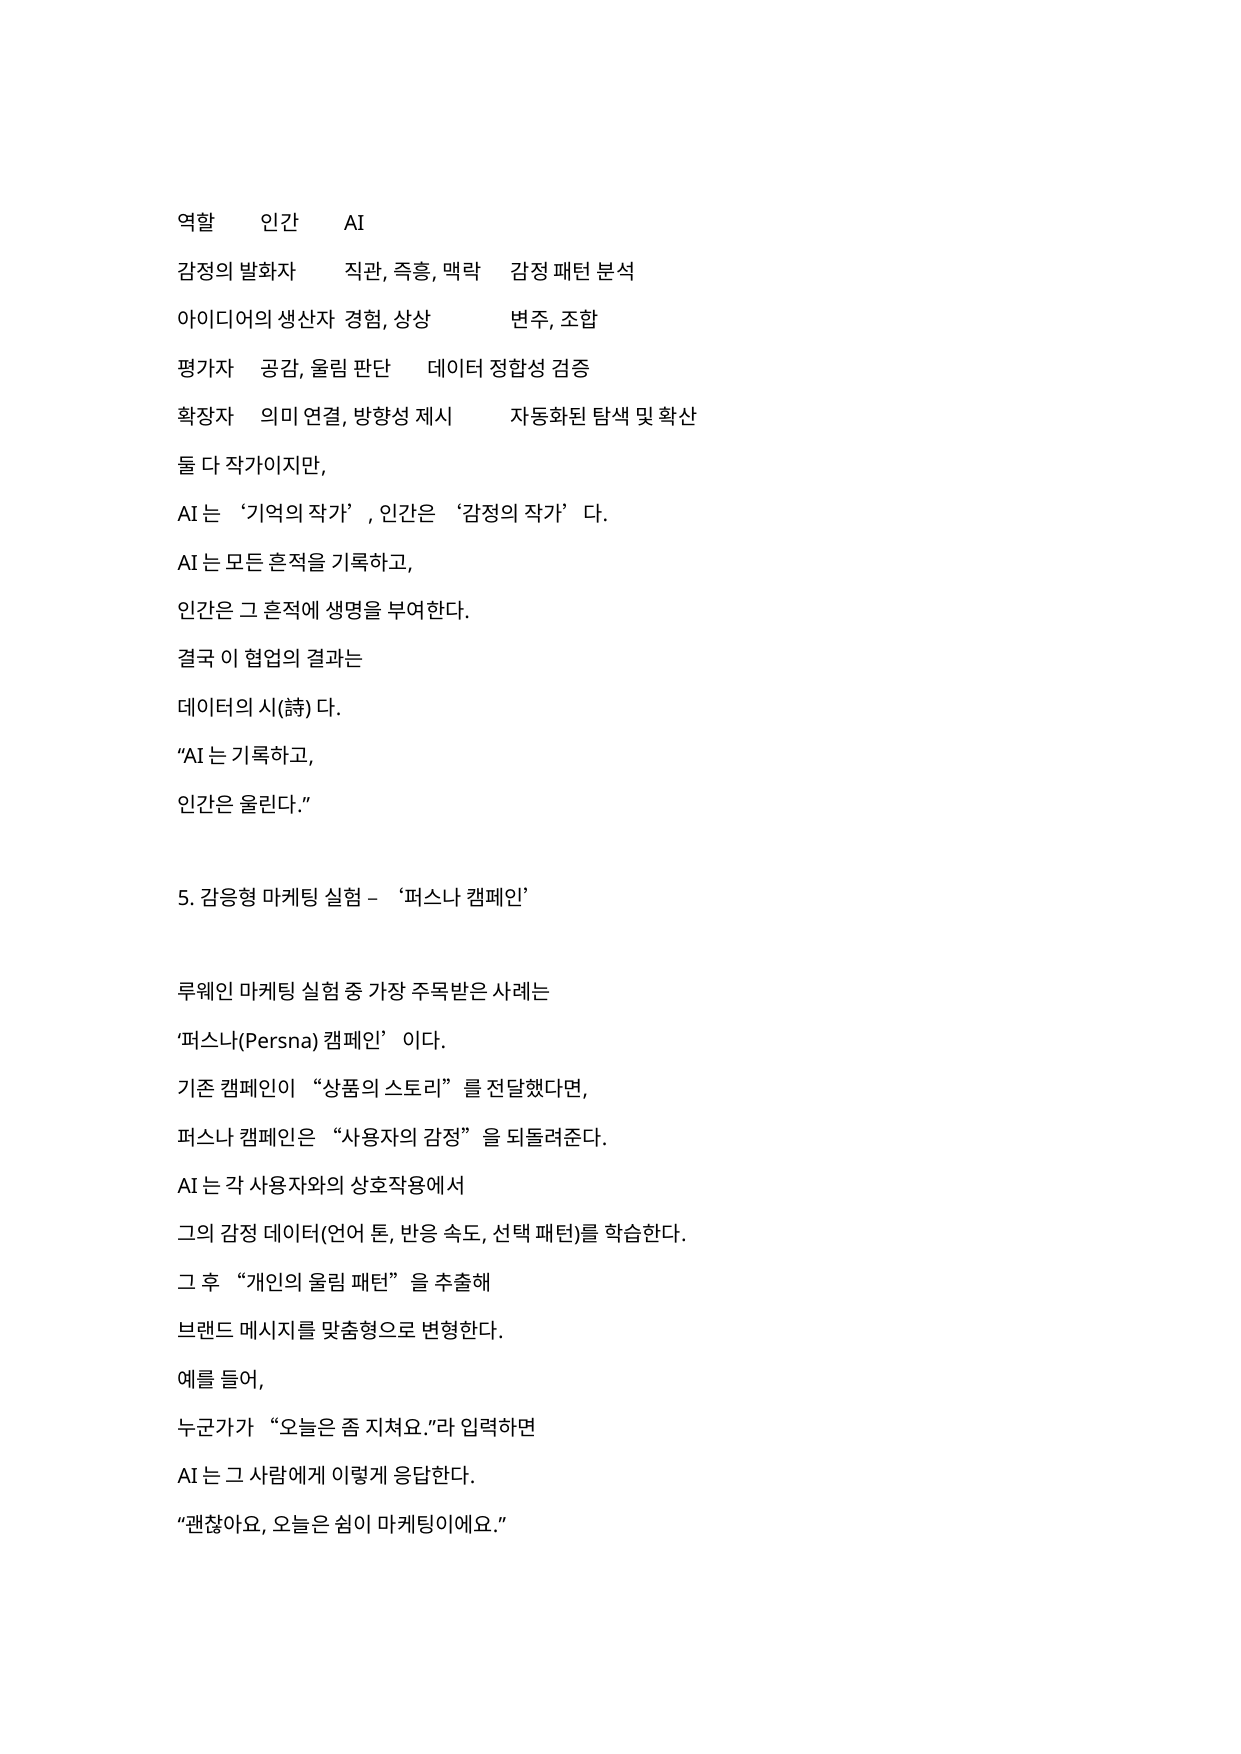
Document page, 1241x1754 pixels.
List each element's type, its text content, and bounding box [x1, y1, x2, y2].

text 역할 인간 AI [177, 207, 1063, 237]
text 퍼스나 캠페인은 “사용자의 감정”을 되돌려준다. [177, 1121, 1063, 1151]
text 예를 들어, [177, 1363, 1063, 1393]
text 루웨인 마케팅 실험 중 가장 주목받은 사례는 [177, 976, 1063, 1006]
text AI는 모든 흔적을 기록하고, [177, 546, 1063, 576]
text AI는 ‘기억의 작가’, 인간은 ‘감정의 작가’다. [177, 497, 1063, 528]
text 인간은 울린다.” [177, 788, 1063, 818]
text 데이터의 시(詩) 다. [177, 691, 1063, 721]
text 5. 감응형 마케팅 실험 – ‘퍼스나 캠페인’ [177, 882, 1063, 912]
text 평가자 공감, 울림 판단 데이터 정합성 검증 [177, 352, 1063, 382]
text 그 후 “개인의 울림 패턴”을 추출해 [177, 1266, 1063, 1296]
text 브랜드 메시지를 맞춤형으로 변형한다. [177, 1314, 1063, 1345]
text 그의 감정 데이터(언어 톤, 반응 속도, 선택 패턴)를 학습한다. [177, 1218, 1063, 1248]
text “괜찮아요, 오늘은 쉼이 마케팅이에요.” [177, 1508, 1063, 1538]
text 기존 캠페인이 “상품의 스토리”를 전달했다면, [177, 1072, 1063, 1103]
text 누군가가 “오늘은 좀 지쳐요.”라 입력하면 [177, 1411, 1063, 1442]
text 둘 다 작가이지만, [177, 449, 1063, 479]
text ‘퍼스나(Persna) 캠페인’이다. [177, 1024, 1063, 1054]
text 결국 이 협업의 결과는 [177, 643, 1063, 673]
text 아이디어의 생산자 경험, 상상 변주, 조합 [177, 303, 1063, 334]
text 인간은 그 흔적에 생명을 부여한다. [177, 594, 1063, 624]
text “AI는 기록하고, [177, 739, 1063, 770]
text 감정의 발화자 직관, 즉흥, 맥락 감정 패턴 분석 [177, 255, 1063, 285]
text AI는 그 사람에게 이렇게 응답한다. [177, 1460, 1063, 1490]
text AI는 각 사용자와의 상호작용에서 [177, 1169, 1063, 1199]
text 확장자 의미 연결, 방향성 제시 자동화된 탐색 및 확산 [177, 400, 1063, 431]
